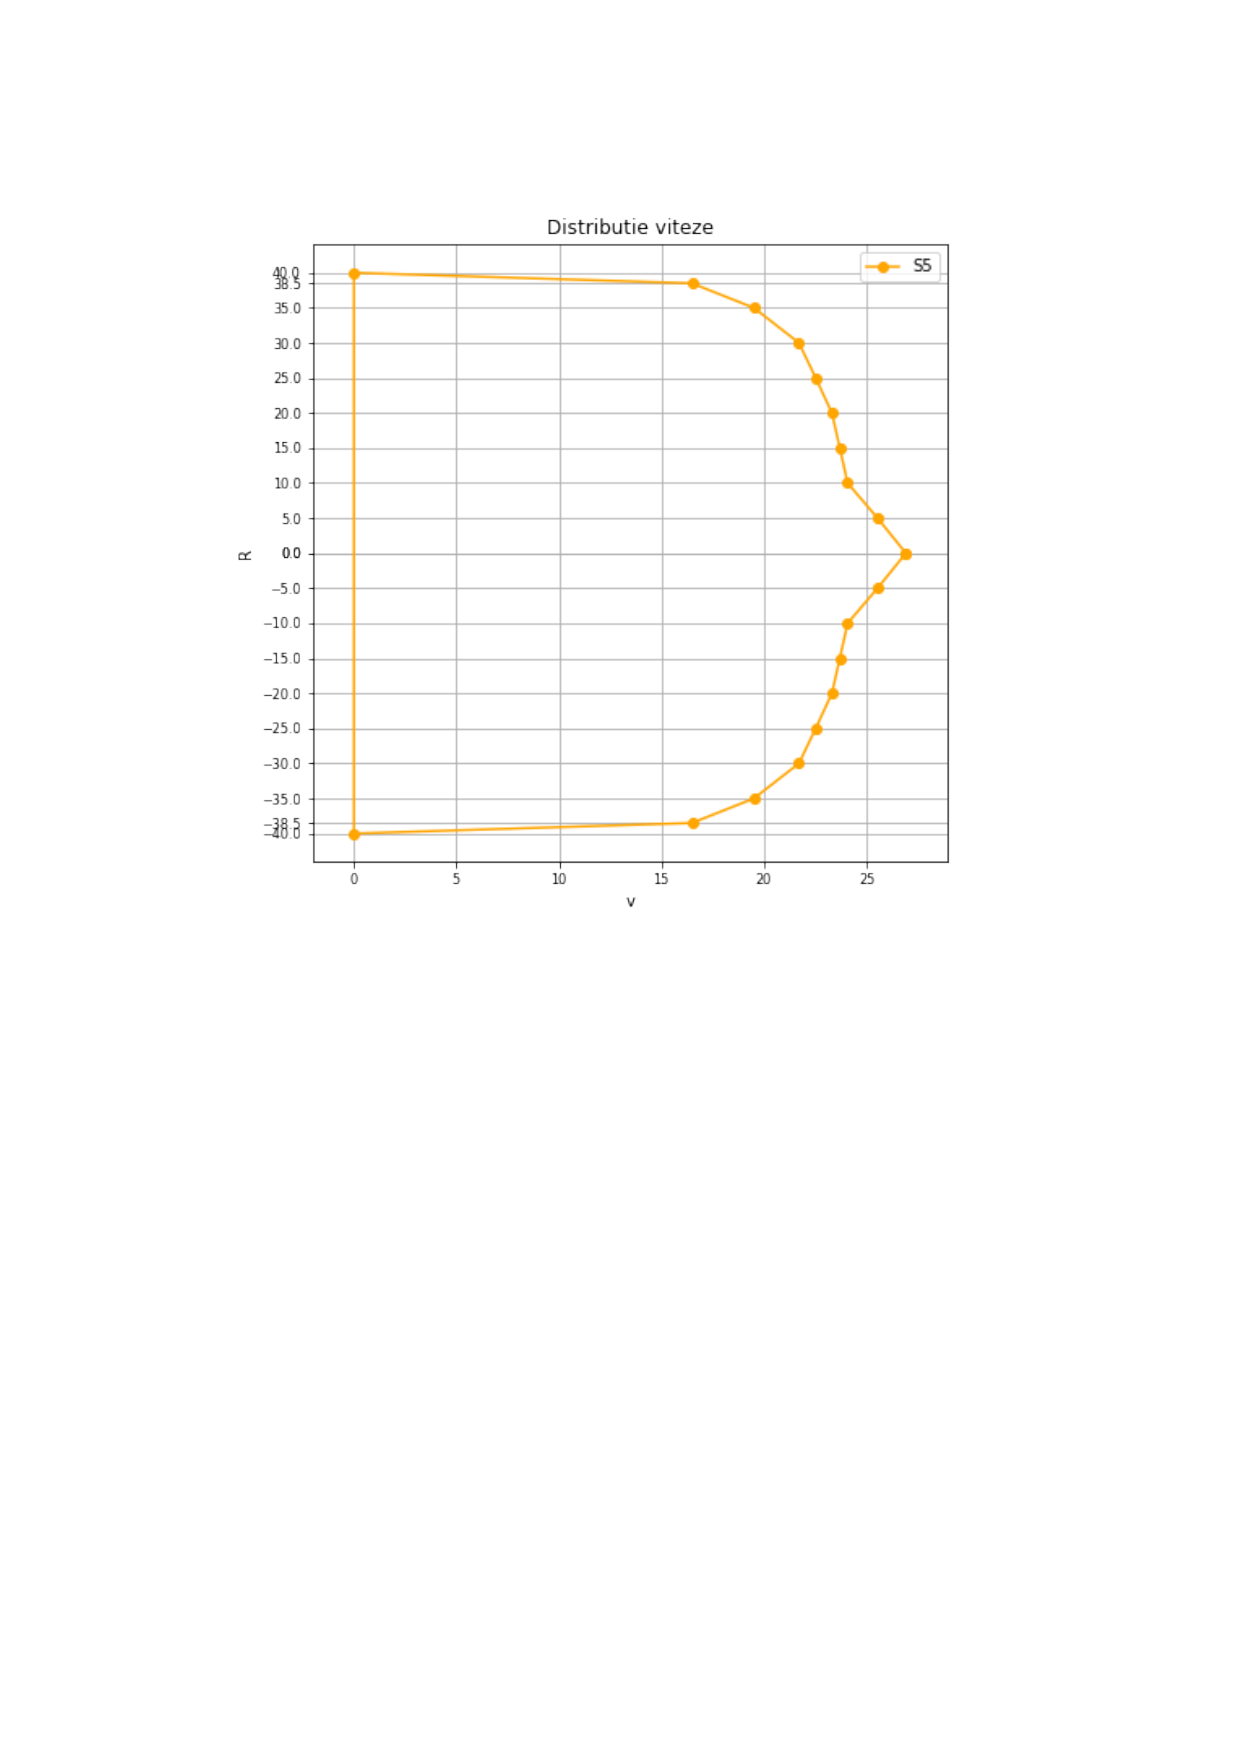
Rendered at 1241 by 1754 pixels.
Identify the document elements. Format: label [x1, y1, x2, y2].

picture [211, 147, 1029, 964]
